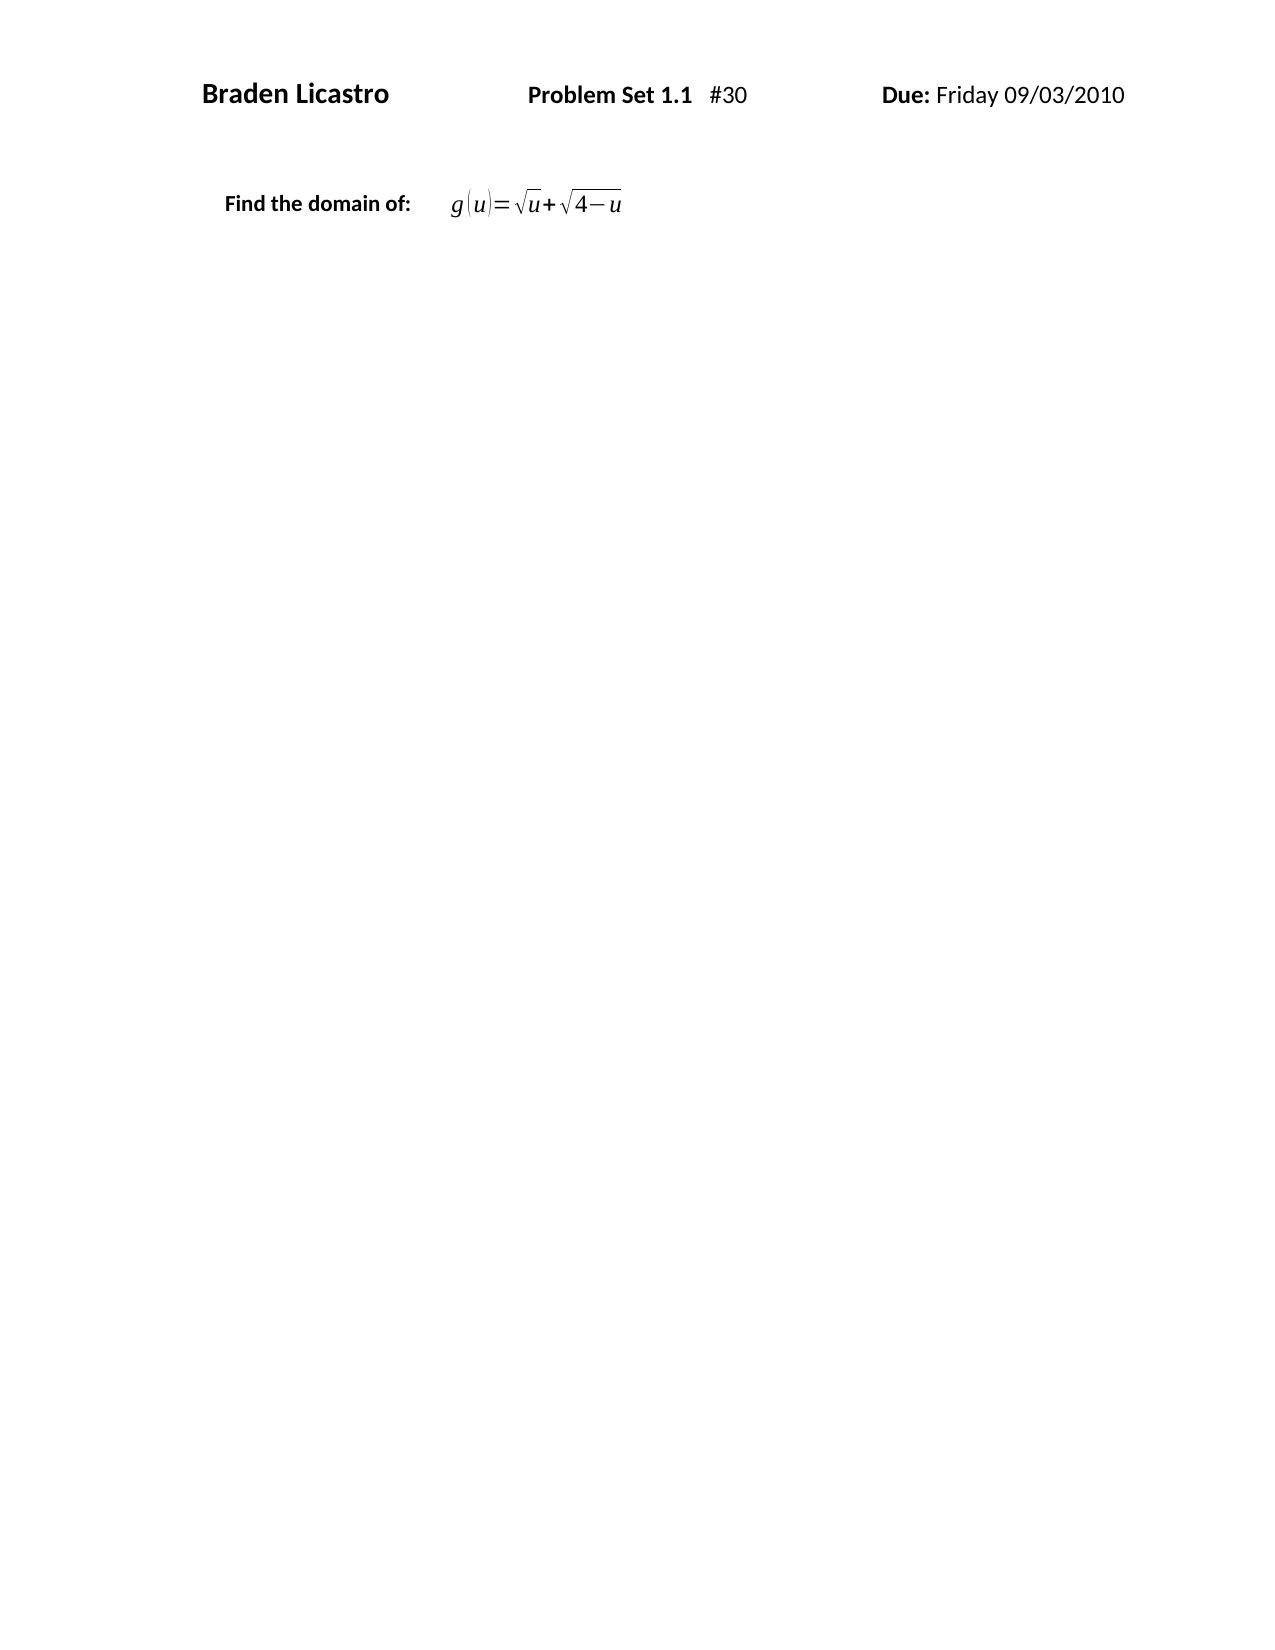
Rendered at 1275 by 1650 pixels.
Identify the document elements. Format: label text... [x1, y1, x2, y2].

text Find the domain of: [150, 187, 1125, 219]
